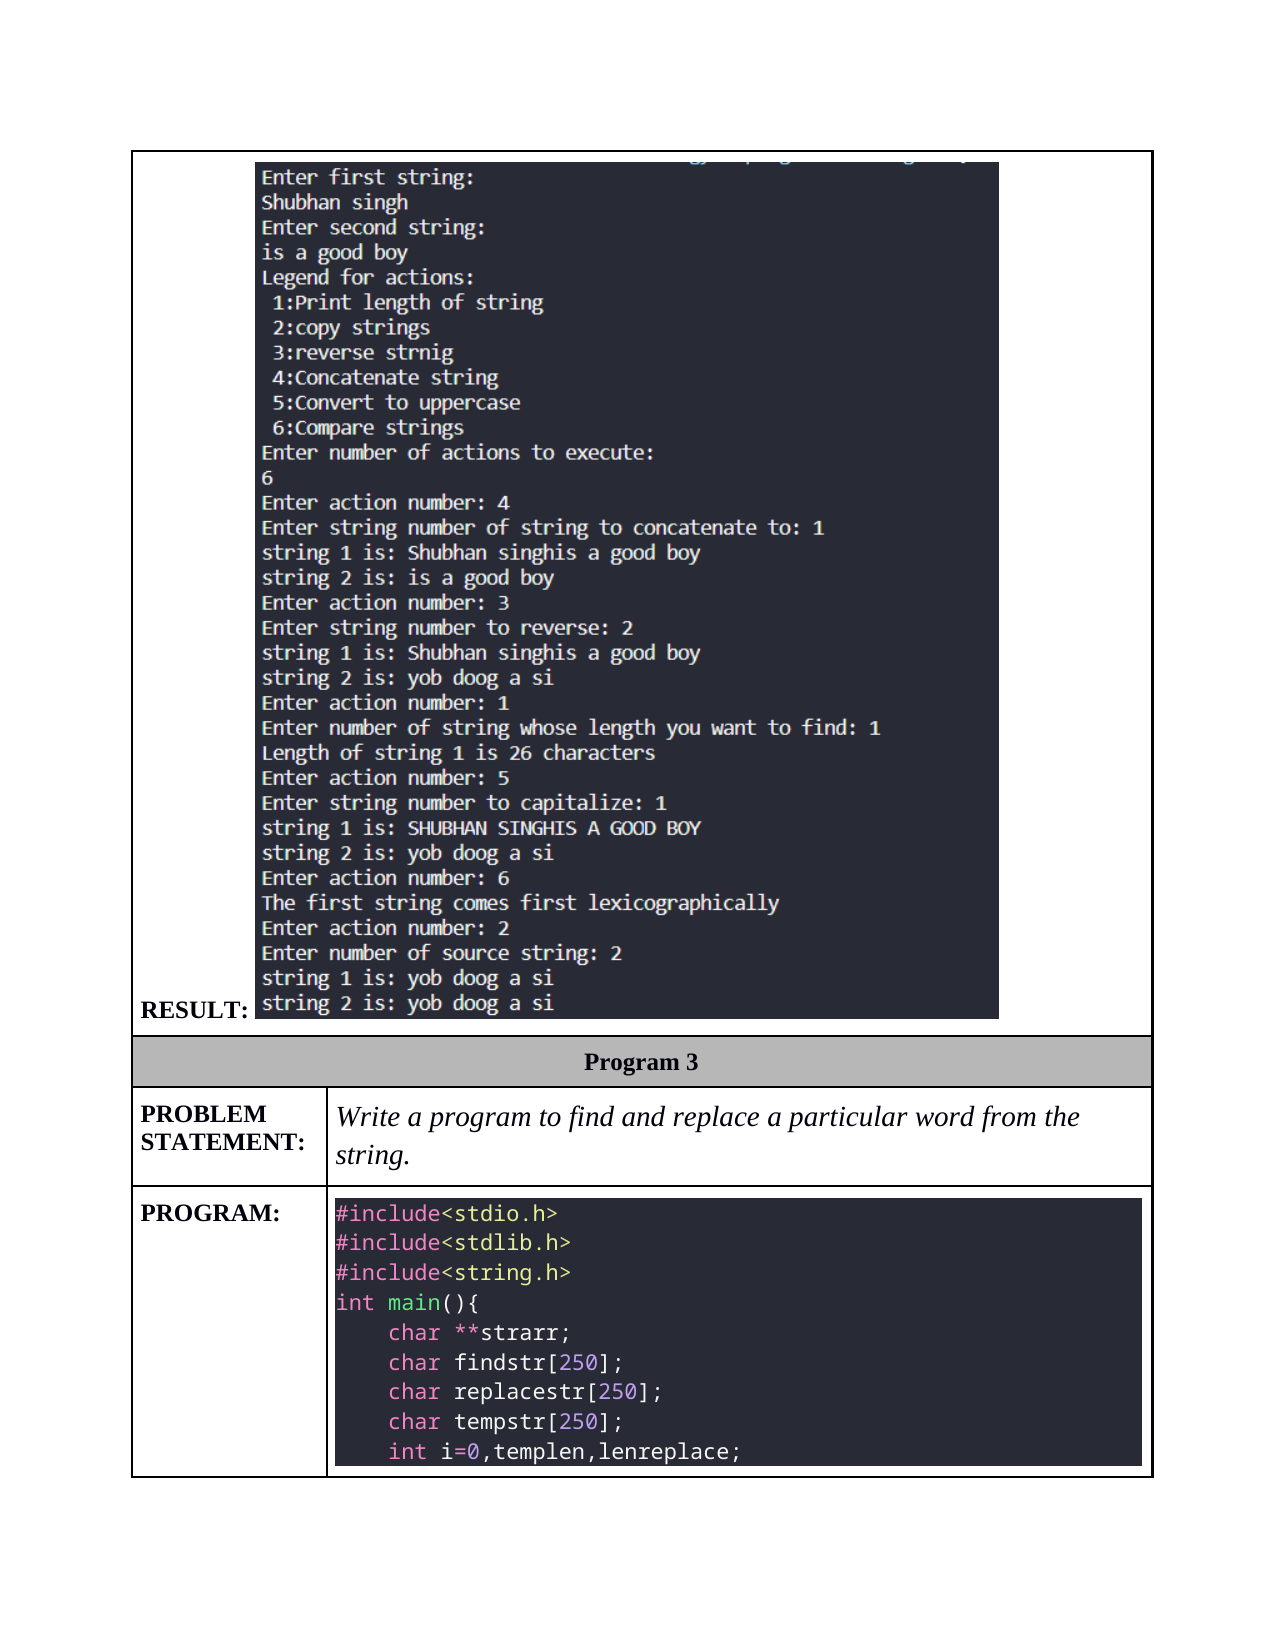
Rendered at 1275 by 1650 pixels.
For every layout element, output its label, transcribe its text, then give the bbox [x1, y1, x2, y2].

table_cell Write a program to find and replace a particular word from the string. [328, 1088, 1151, 1185]
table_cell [328, 1187, 1151, 1476]
table_cell Program 3 [133, 1037, 1151, 1086]
table_cell PROBLEM STATEMENT: [133, 1088, 326, 1185]
table_cell RESULT: [133, 152, 1151, 1034]
table_cell PROGRAM: [133, 1187, 326, 1476]
picture [255, 162, 999, 1019]
